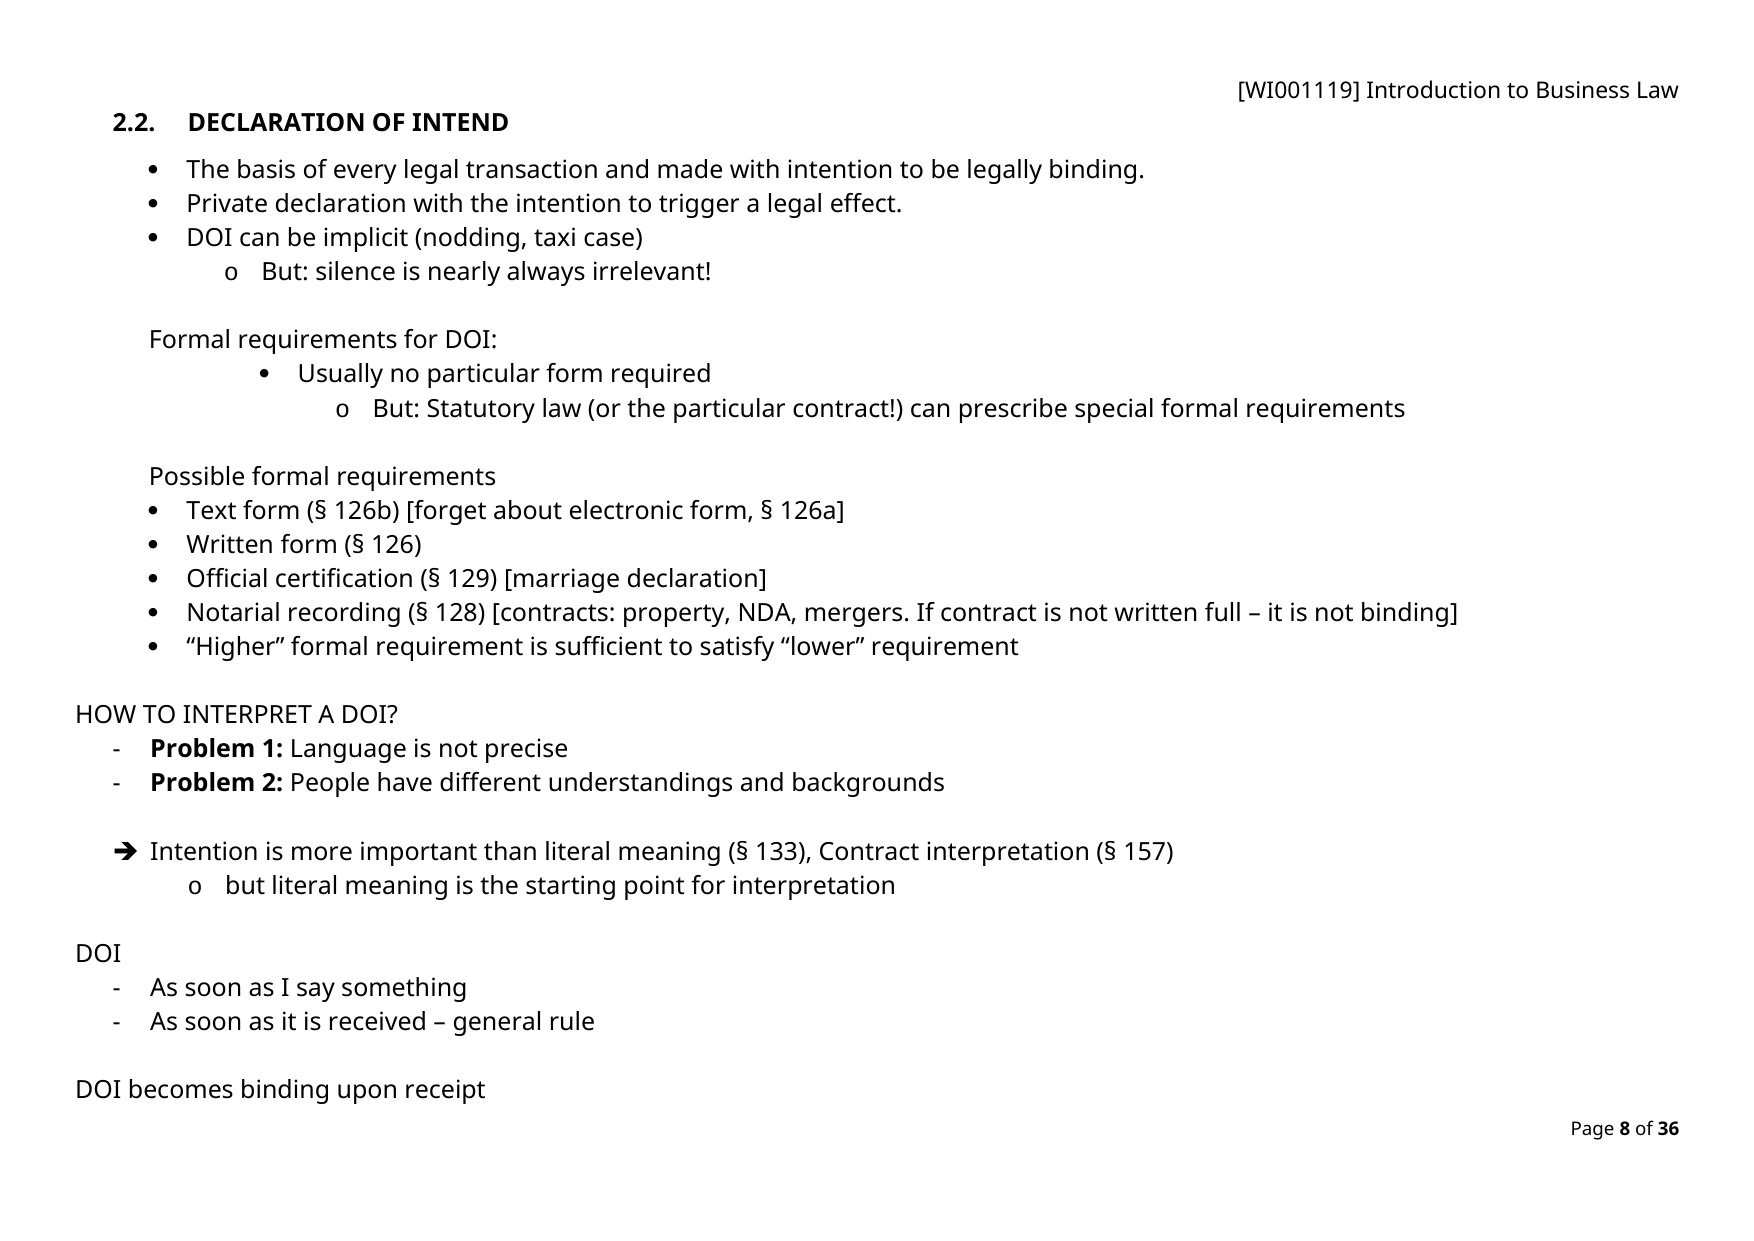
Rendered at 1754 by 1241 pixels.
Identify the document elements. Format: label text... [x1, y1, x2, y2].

list But: Statutory law (or the particular contract!) can prescribe special formal requirements [335, 390, 1679, 424]
list As soon as it is received – general rule [112, 1004, 1679, 1038]
list Text form (§ 126b) [forget about electronic form, § 126a] [149, 493, 1679, 527]
list Problem 1: Language is not precise [112, 731, 1679, 765]
text Possible formal requirements [149, 458, 1679, 493]
text HOW TO INTERPRET A DOI? [75, 697, 1679, 731]
list As soon as I say something [112, 970, 1679, 1004]
list Notarial recording (§ 128) [contracts: property, NDA, mergers. If contract is not written full – it is not binding] [149, 595, 1679, 629]
list Intention is more important than literal meaning (§ 133), Contract interpretation (§ 157) [112, 833, 1679, 867]
subtitle DECLARATION OF INTEND [112, 105, 1679, 139]
list Problem 2: People have different understandings and backgrounds [112, 765, 1679, 799]
list But: silence is nearly always irrelevant! [224, 254, 1679, 288]
list DOI can be implicit (nodding, taxi case) [149, 220, 1679, 254]
list Private declaration with the intention to trigger a legal effect. [149, 186, 1679, 220]
list but literal meaning is the starting point for interpretation [187, 867, 1679, 902]
list “Higher” formal requirement is sufficient to satisfy “lower” requirement [149, 629, 1679, 663]
list Written form (§ 126) [149, 527, 1679, 561]
list The basis of every legal transaction and made with intention to be legally binding. [149, 152, 1679, 186]
list Official certification (§ 129) [marriage declaration] [149, 561, 1679, 595]
list Usually no particular form required [260, 356, 1679, 390]
text Formal requirements for DOI: [149, 322, 1679, 356]
text DOI becomes binding upon receipt [75, 1072, 1679, 1106]
text DOI [75, 936, 1679, 970]
